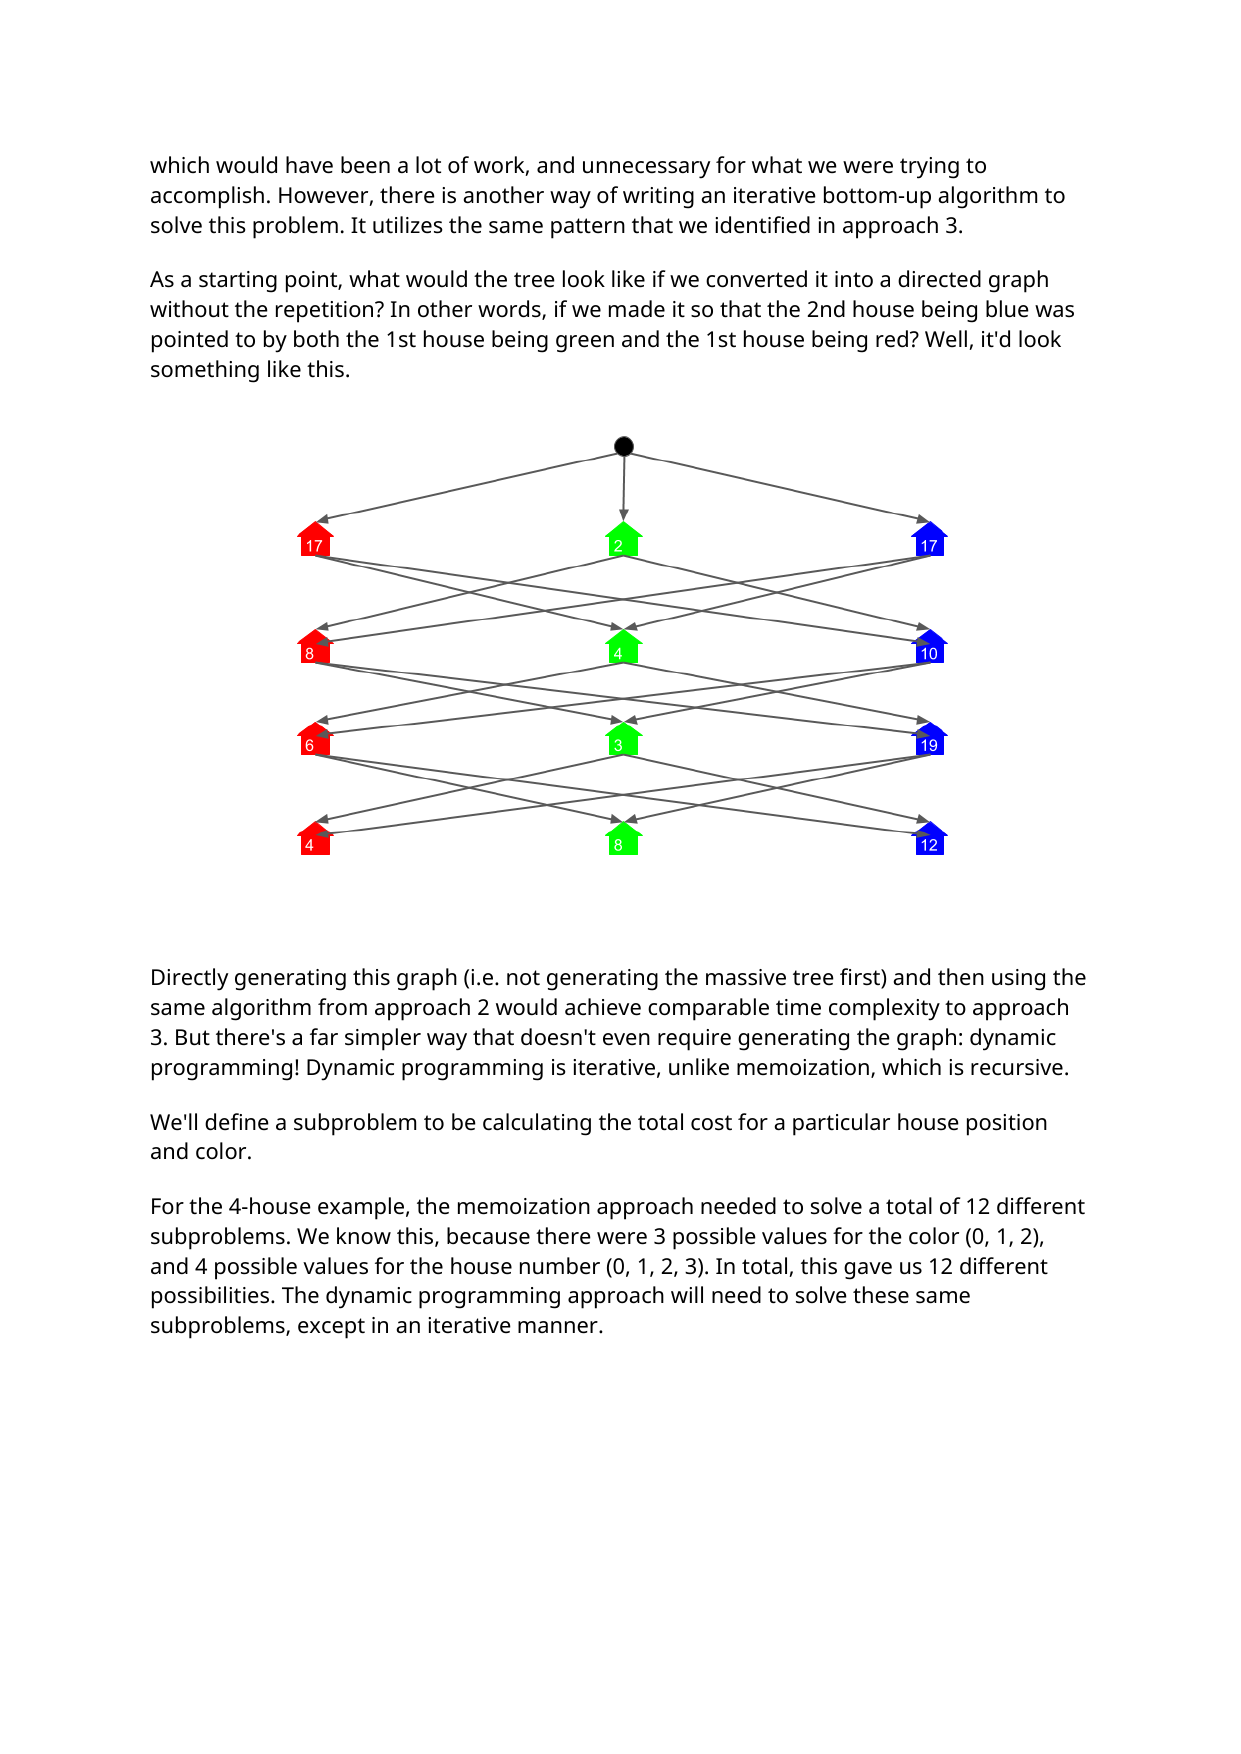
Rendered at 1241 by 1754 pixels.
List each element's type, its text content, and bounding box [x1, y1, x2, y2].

text Directly generating this graph (i.e. not generating the massive tree first) and then using the same algorithm from approach 2 would achieve comparable time complexity to approach 3. But there's a far simpler way that doesn't even require generating the graph: dynamic programming! Dynamic programming is iterative, unlike memoization, which is recursive. [150, 962, 1090, 1082]
text We'll define a subproblem to be calculating the total cost for a particular house position and color. [150, 1107, 1090, 1166]
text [150, 150, 1090, 239]
picture [150, 408, 1091, 938]
text For the 4-house example, the memoization approach needed to solve a total of 12 different subproblems. We know this, because there were 3 possible values for the color (0, 1, 2), and 4 possible values for the house number (0, 1, 2, 3). In total, this gave us 12 different possibilities. The dynamic programming approach will need to solve these same subproblems, except in an iterative manner. [150, 1191, 1090, 1340]
text As a starting point, what would the tree look like if we converted it into a directed graph without the repetition? In other words, if we made it so that the 2nd house being blue was pointed to by both the 1st house being green and the 1st house being red? Well, it'd look something like this. [150, 264, 1090, 383]
